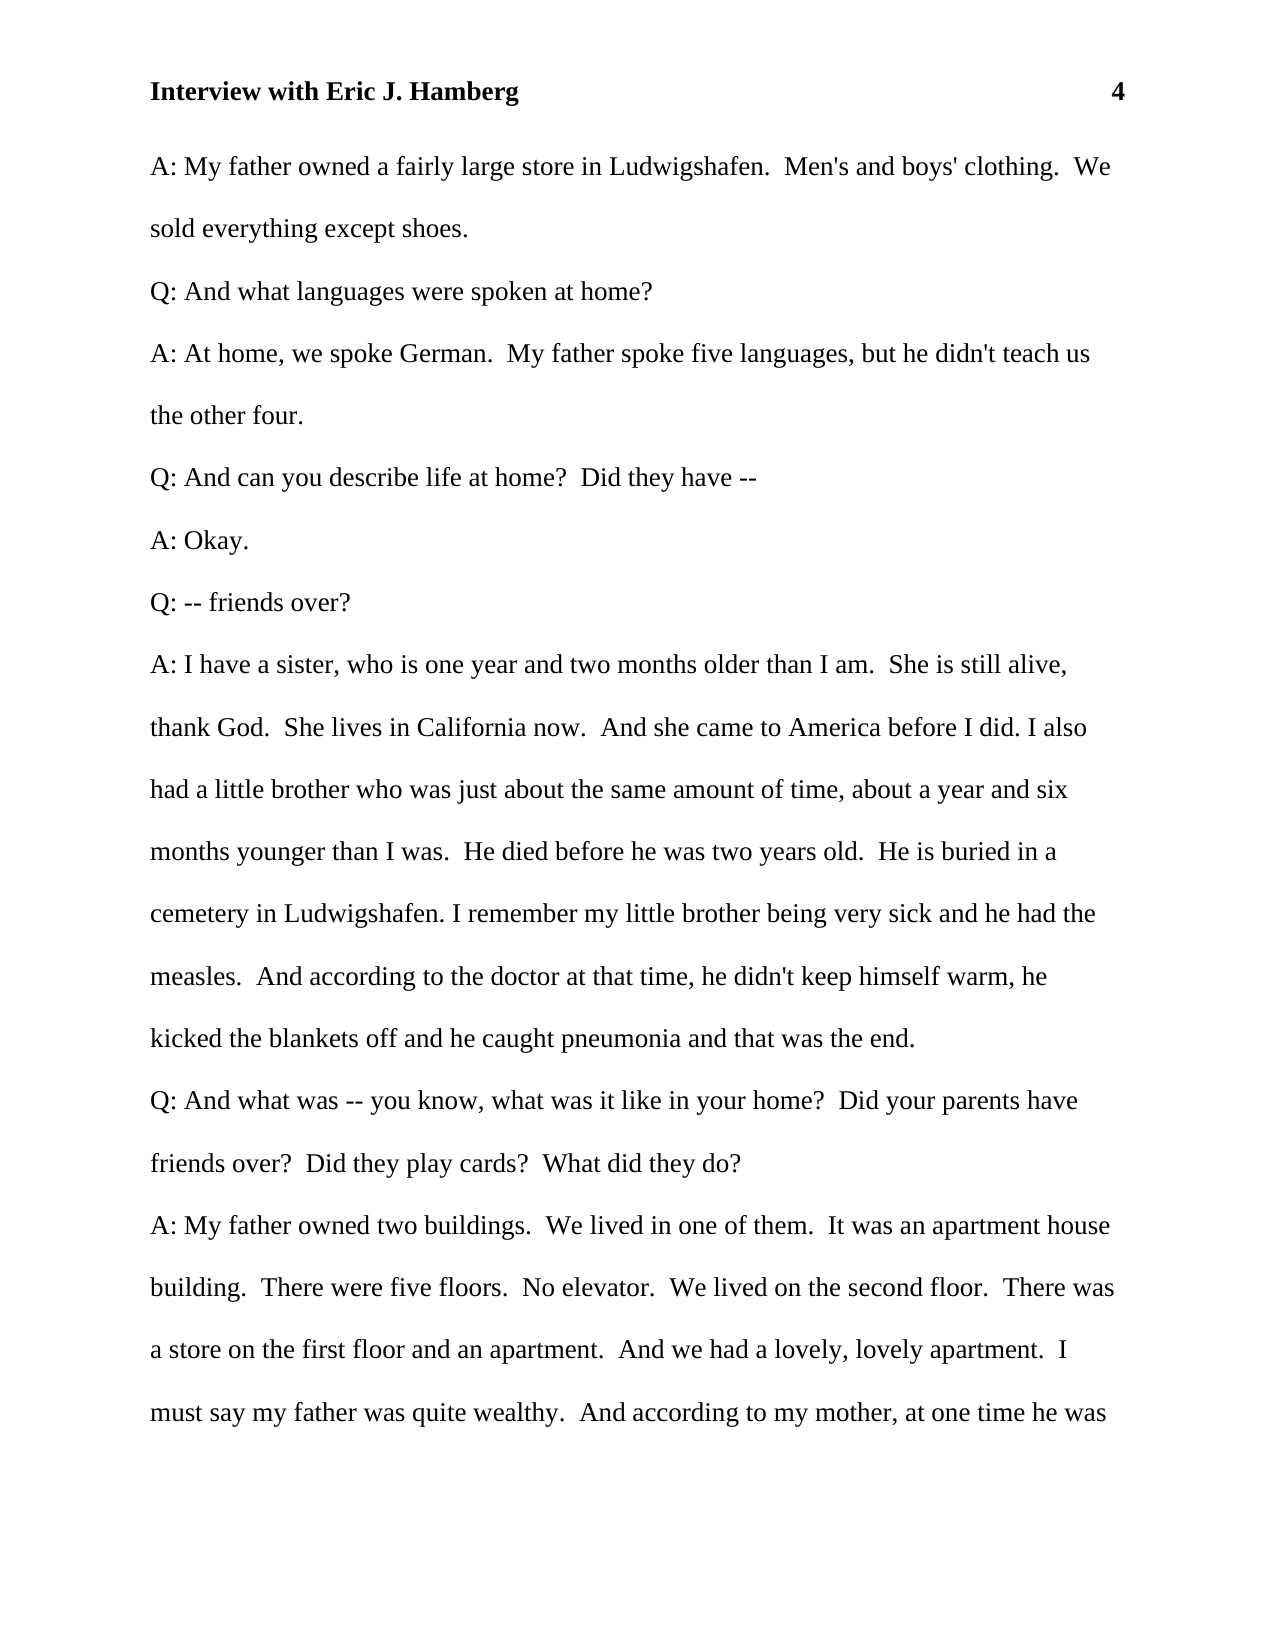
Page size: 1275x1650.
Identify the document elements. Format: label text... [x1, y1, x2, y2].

text A: I have a sister, who is one year and two months older than I am. She is still alive, thank God. She lives in California now. And she came to America before I did. I also had a little brother who was just about the same amount of time, about a year and six months younger than I was. He died before he was two years old. He is buried in a cemetery in Ludwigshafen. I remember my little brother being very sick and he had the measles. And according to the doctor at that time, he didn't keep himself warm, he kicked the blankets off and he caught pneumonia and that was the end. [150, 648, 1125, 1053]
text A: My father owned a fairly large store in Ludwigshafen. Men's and boys' clothing. We sold everything except shoes. [150, 150, 1125, 243]
text Q: And what was -- you know, what was it like in your home? Did your parents have friends over? Did they play cards? What did they do? [150, 1084, 1125, 1178]
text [150, 1209, 1125, 1427]
text Q: -- friends over? [150, 586, 1125, 617]
text Q: And can you describe life at home? Did they have -- [150, 461, 1125, 493]
text Q: And what languages were spoken at home? [150, 274, 1125, 306]
text A: At home, we spoke German. My father spoke five languages, but he didn't teach us the other four. [150, 337, 1125, 430]
text A: Okay. [150, 524, 1125, 555]
